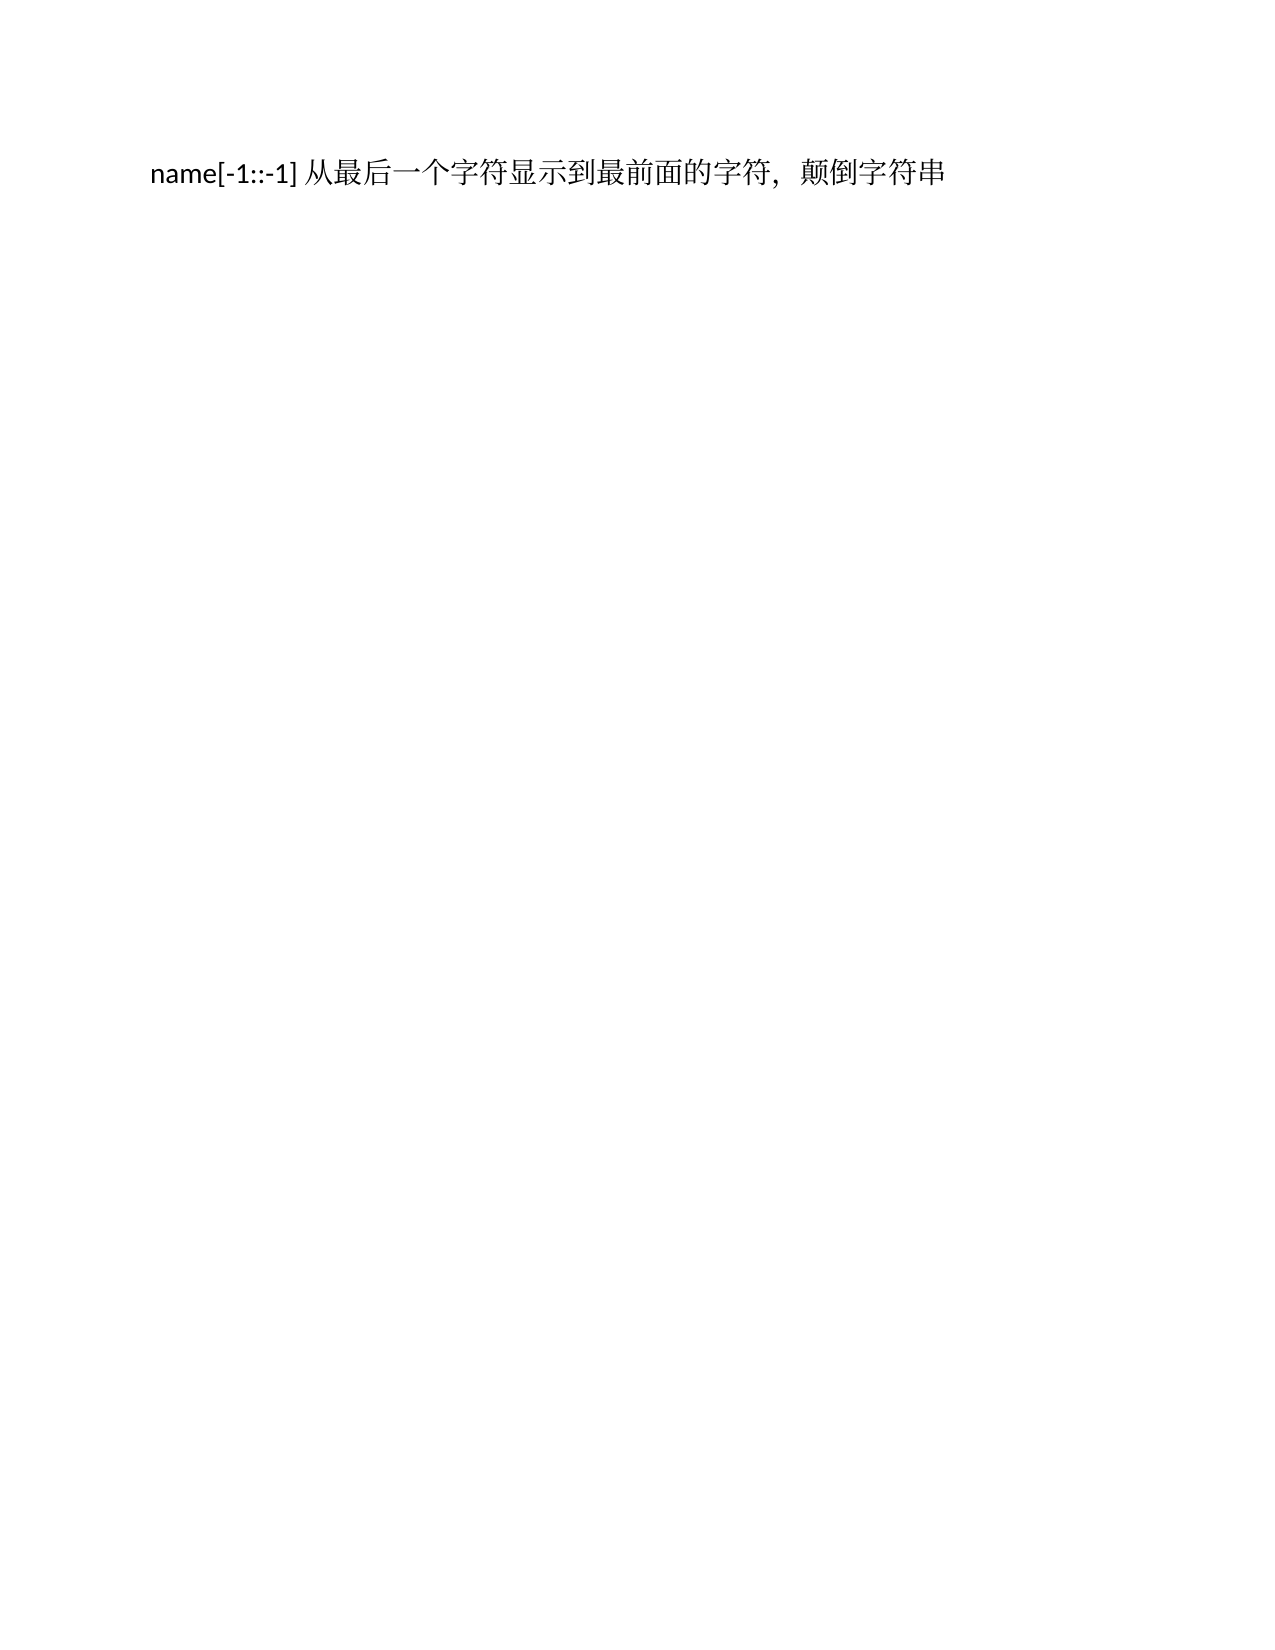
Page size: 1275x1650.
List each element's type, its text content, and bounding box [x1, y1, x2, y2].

text name[-1::-1] 从最后一个字符显示到最前面的字符，颠倒字符串 [150, 150, 1125, 192]
